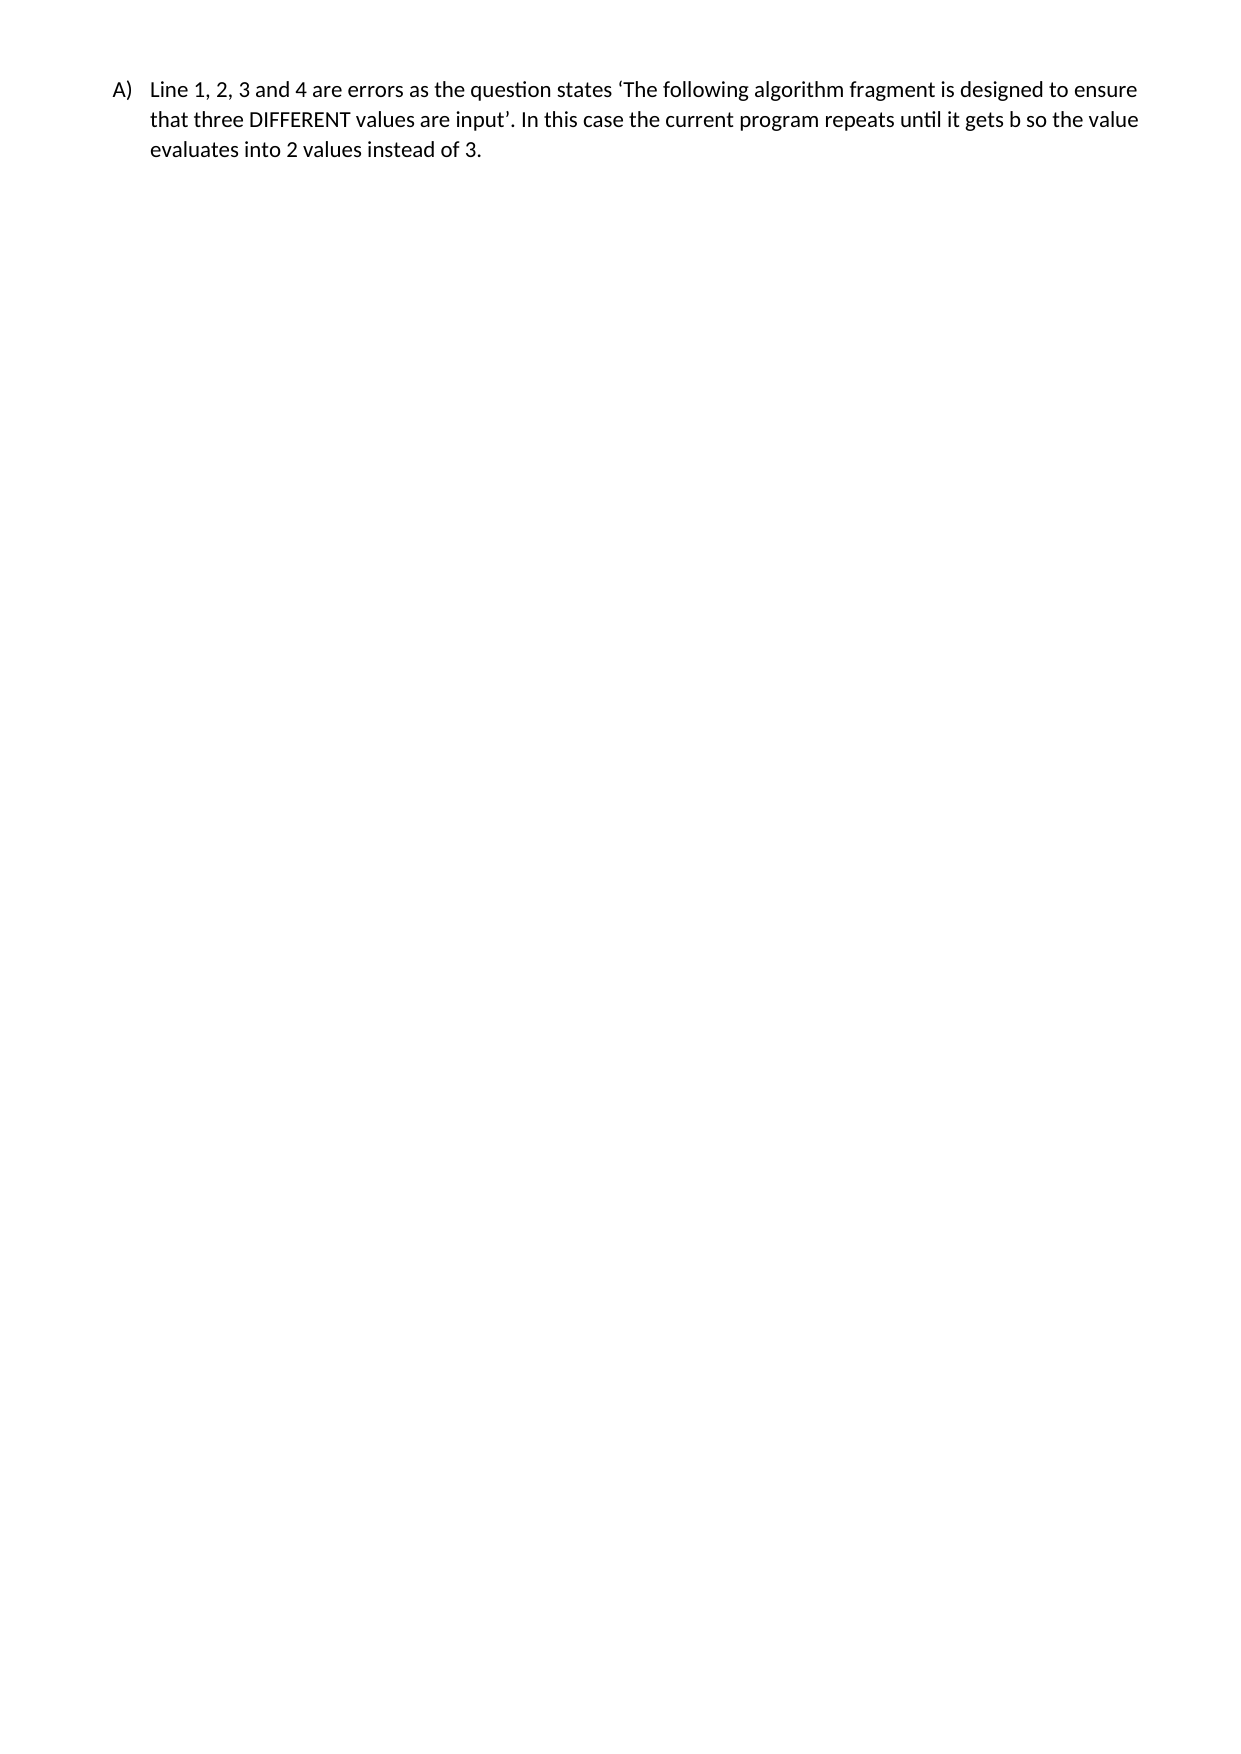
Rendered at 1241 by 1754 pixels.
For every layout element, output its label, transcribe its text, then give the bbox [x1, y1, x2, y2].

list Line 1, 2, 3 and 4 are errors as the question states ‘The following algorithm fragment is designed to ensure that three DIFFERENT values are input’. In this case the current program repeats until it gets b so the value evaluates into 2 values instead of 3. [112, 75, 1165, 163]
